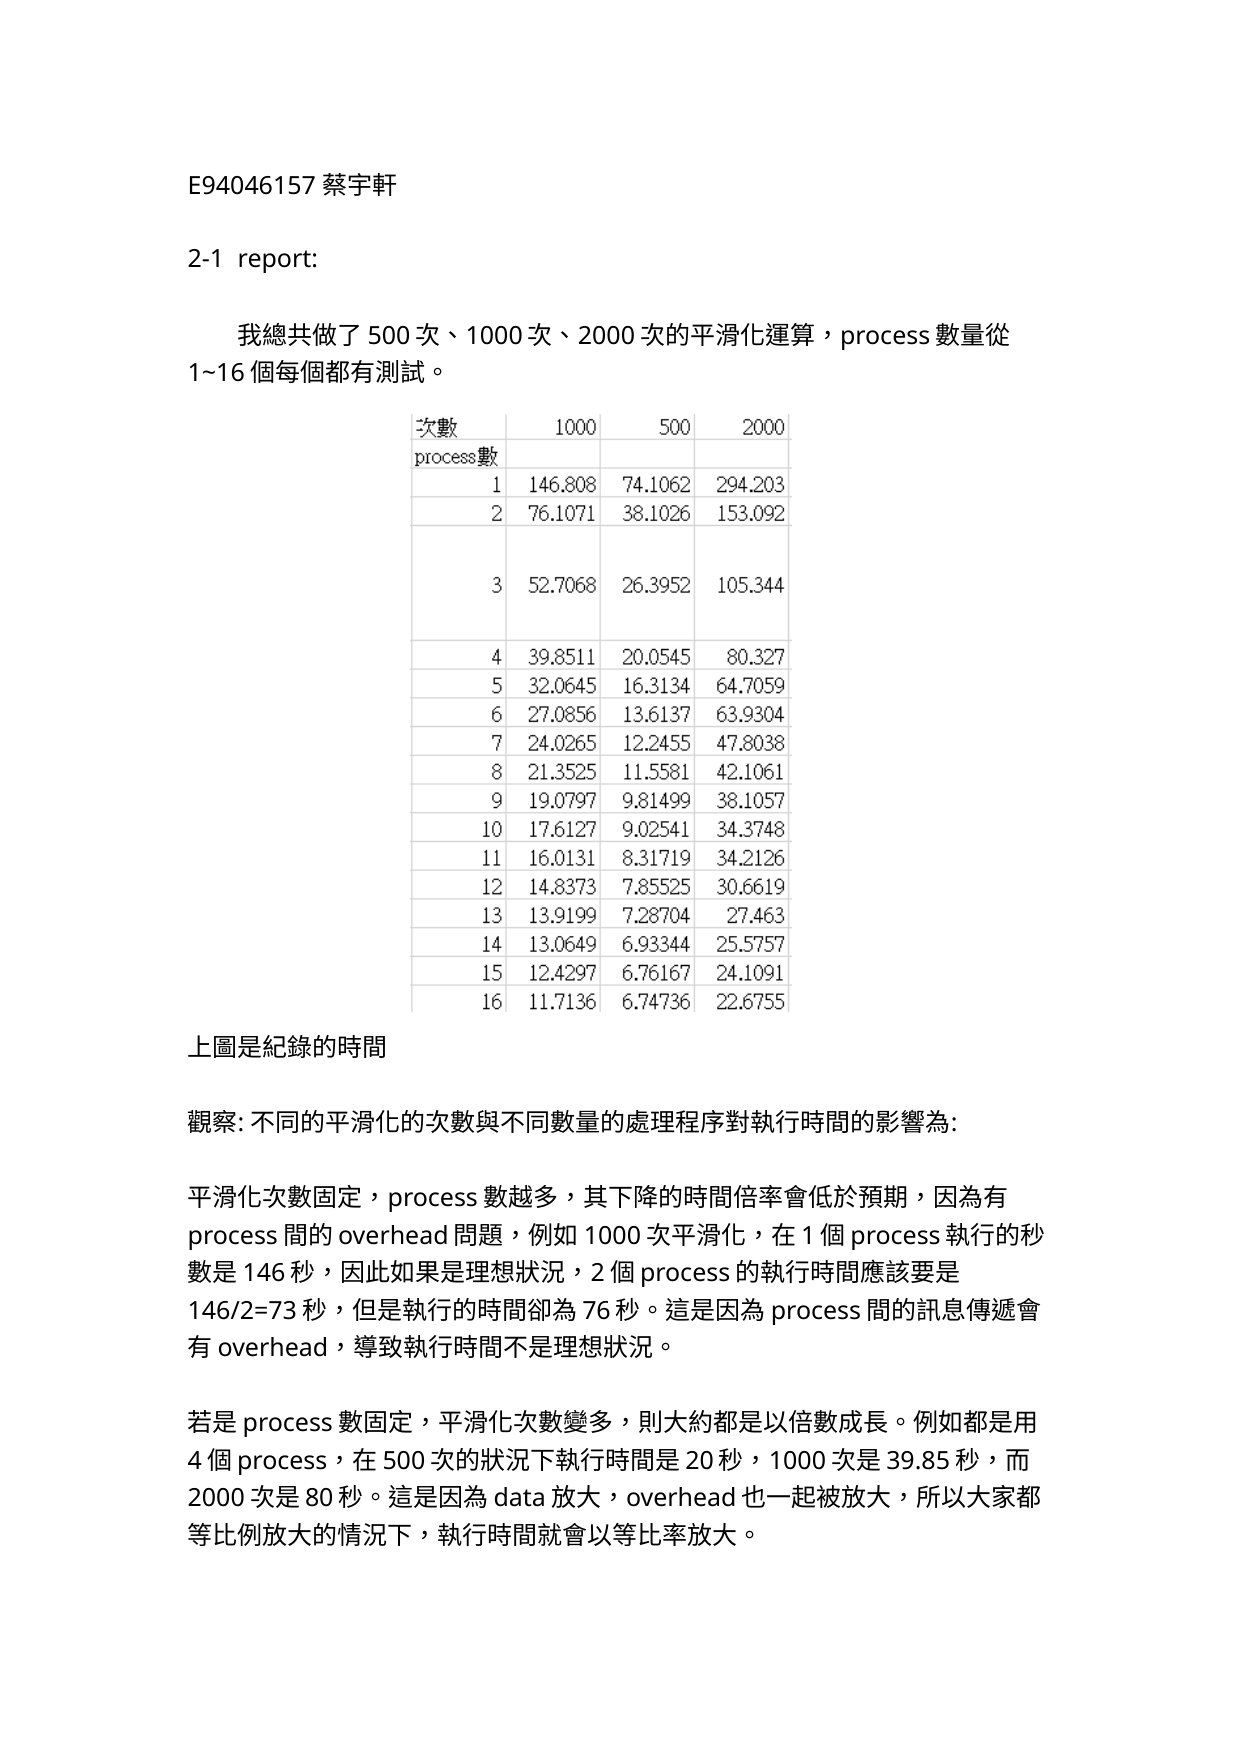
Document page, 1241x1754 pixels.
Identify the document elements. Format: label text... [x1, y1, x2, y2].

text 我總共做了500次、1000次、2000次的平滑化運算，process數量從1~16個每個都有測試。 [187, 314, 1053, 389]
text 2-1 report: [187, 239, 1053, 277]
text 觀察: 不同的平滑化的次數與不同數量的處理程序對執行時間的影響為: [187, 1102, 1053, 1139]
text E94046157 蔡宇軒 [187, 164, 1053, 202]
text 平滑化次數固定，process數越多，其下降的時間倍率會低於預期，因為有process間的overhead問題，例如1000次平滑化，在1個process執行的秒數是146秒，因此如果是理想狀況，2個process的執行時間應該要是146/2=73秒，但是執行的時間卻為76秒。這是因為process間的訊息傳遞會有overhead，導致執行時間不是理想狀況。 [187, 1177, 1053, 1364]
text 若是process數固定，平滑化次數變多，則大約都是以倍數成長。例如都是用4個process，在500次的狀況下執行時間是20秒，1000次是39.85秒，而2000次是80秒。這是因為data放大，overhead也一起被放大，所以大家都等比例放大的情況下，執行時間就會以等比率放大。 [187, 1402, 1053, 1552]
text 上圖是紀錄的時間 [187, 1027, 1053, 1064]
picture [410, 414, 792, 1012]
